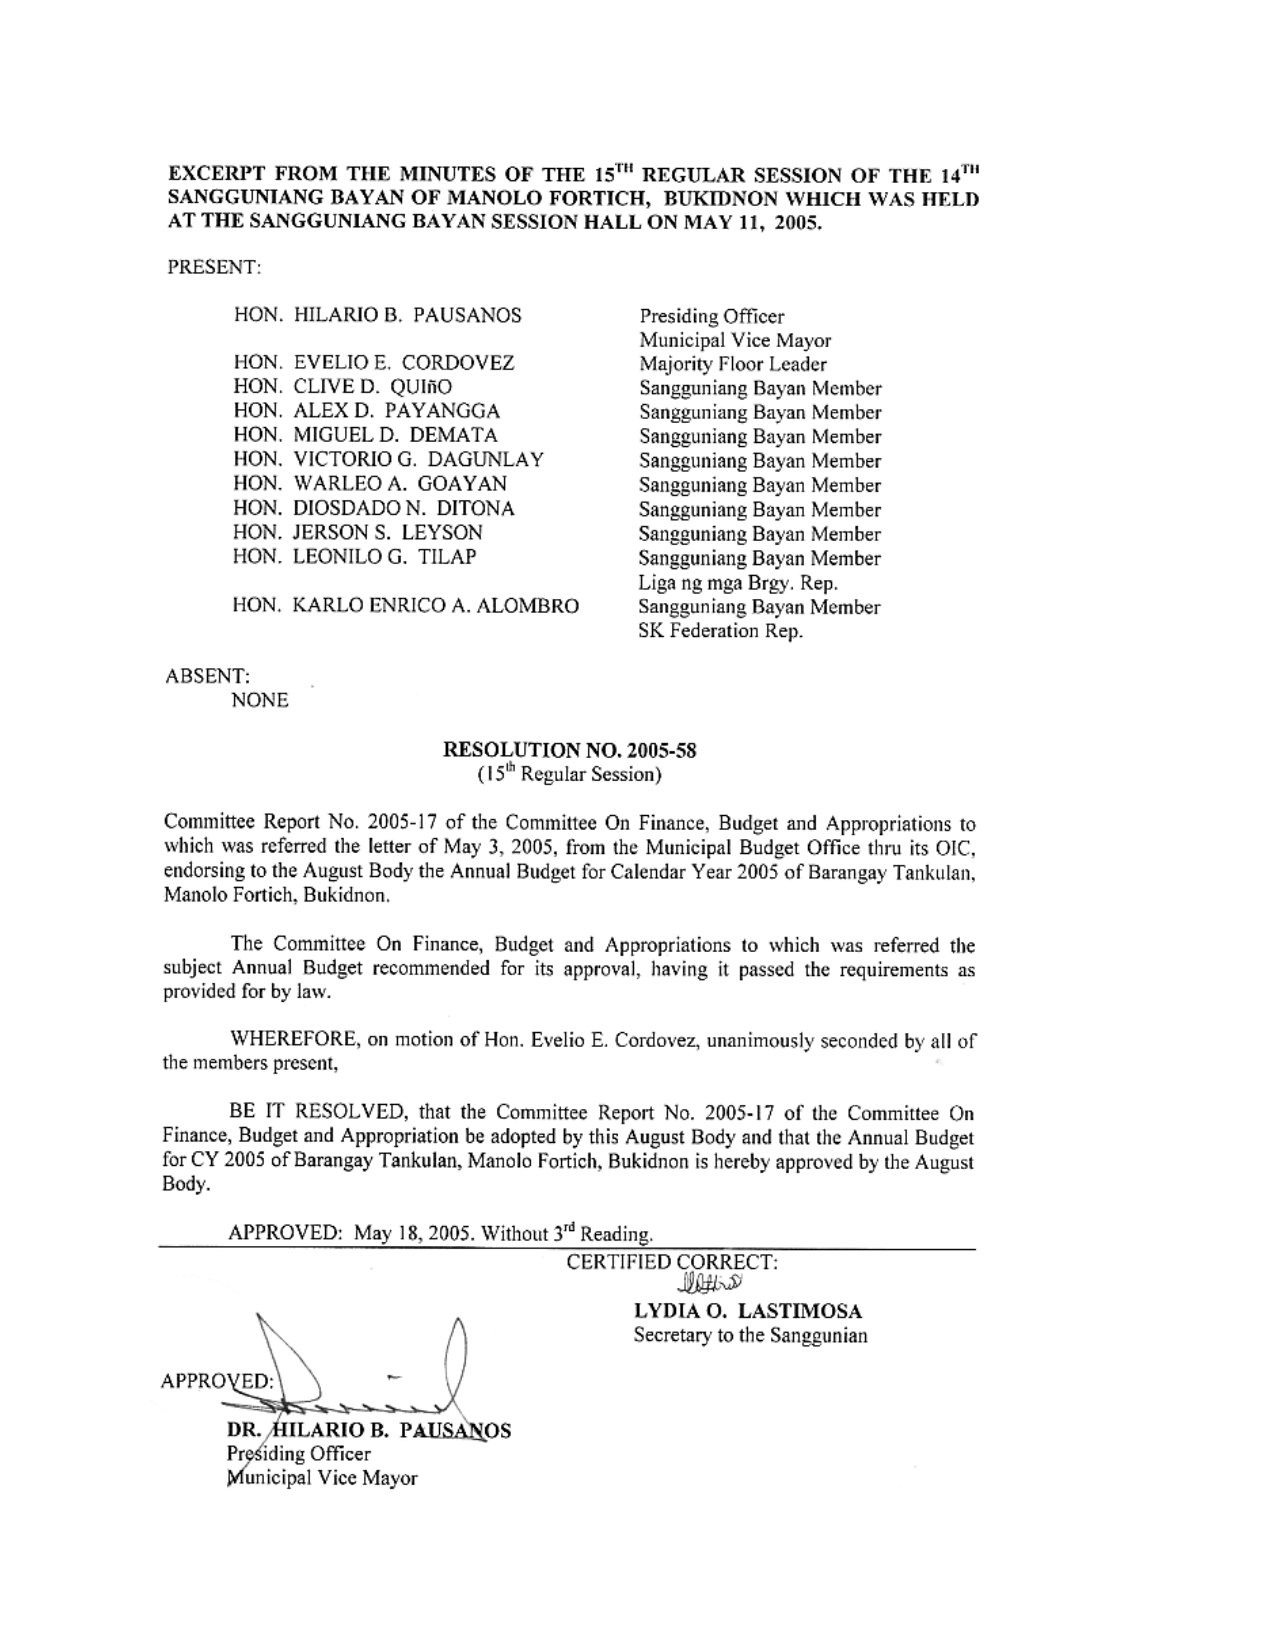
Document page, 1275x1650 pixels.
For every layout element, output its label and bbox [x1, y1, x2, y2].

picture [150, 149, 1002, 1500]
